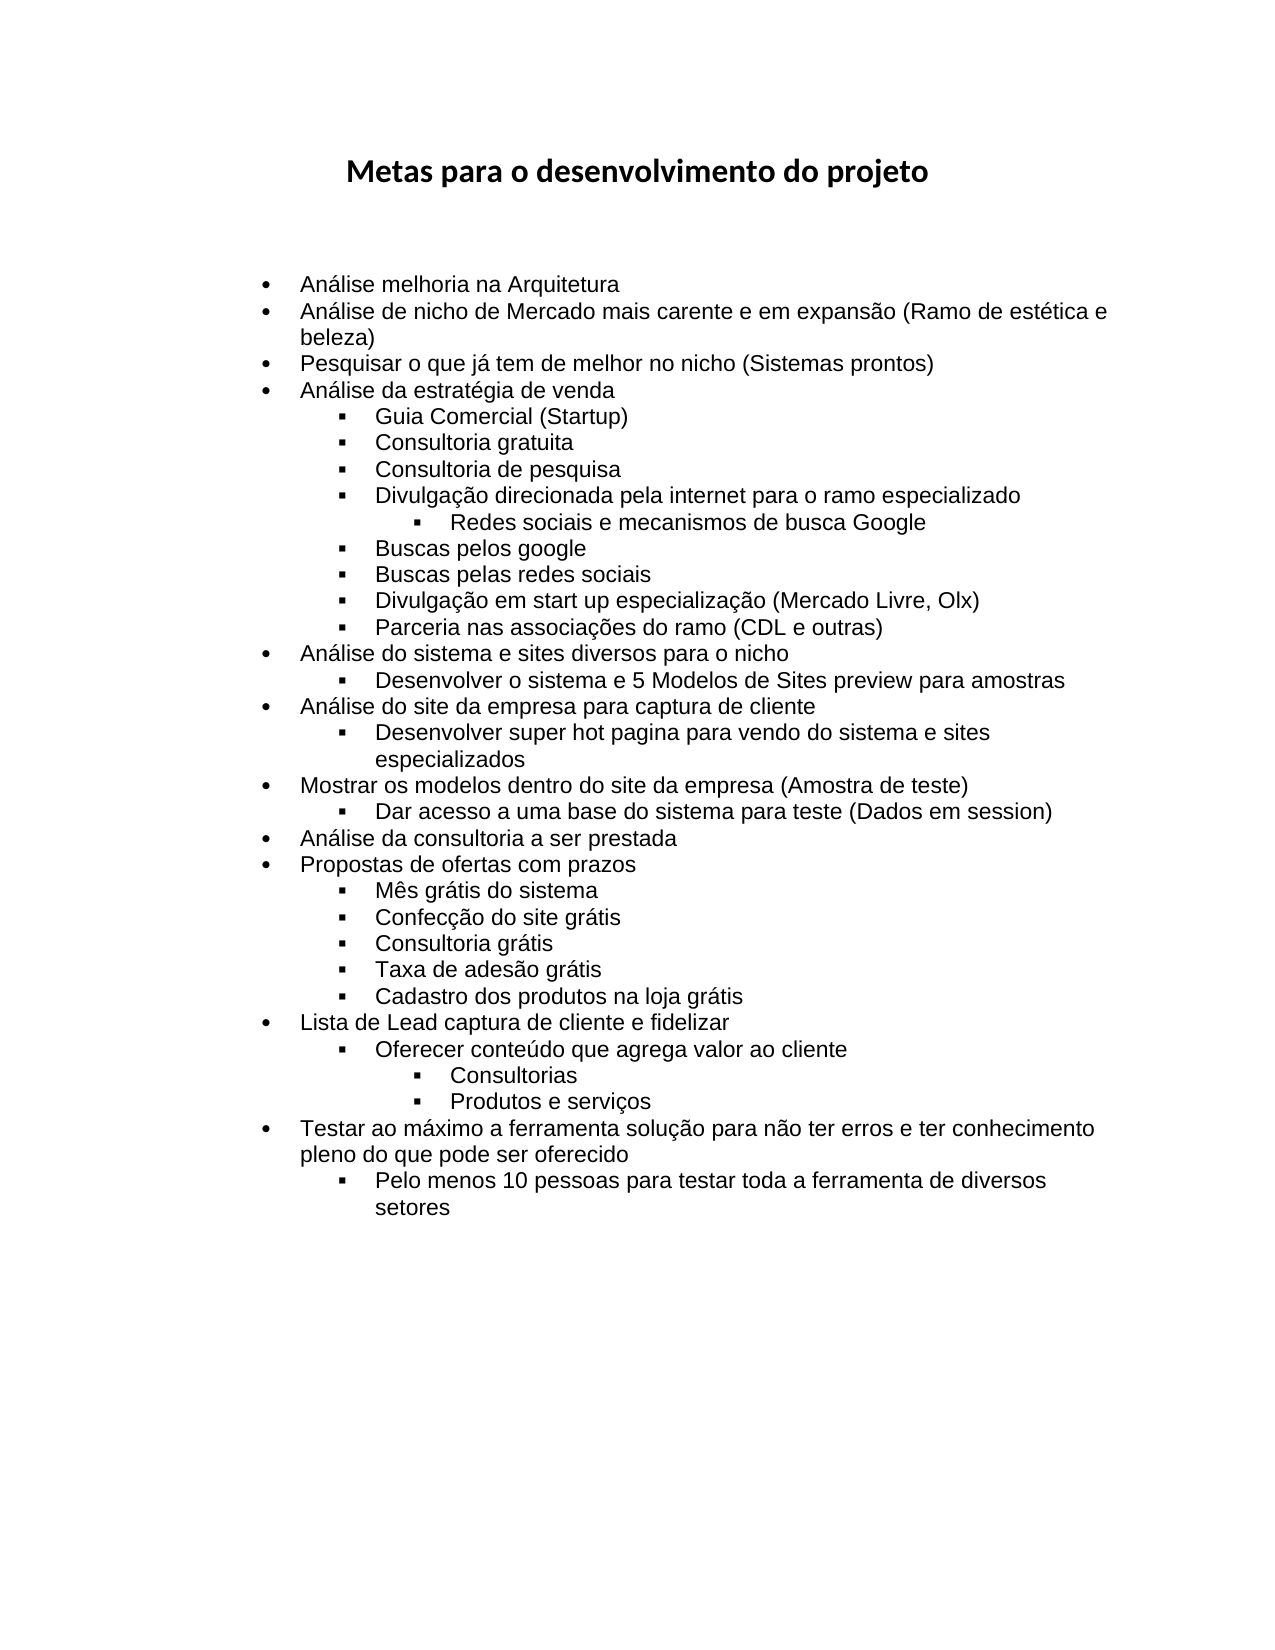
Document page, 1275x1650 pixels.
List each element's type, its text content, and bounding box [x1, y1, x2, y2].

list Oferecer conteúdo que agrega valor ao cliente [337, 1036, 1125, 1062]
list Redes sociais e mecanismos de busca Google [412, 508, 1125, 535]
list Confecção do site grátis [337, 904, 1125, 930]
text Metas para o desenvolvimento do projeto [150, 150, 1125, 191]
list Consultoria gratuita [337, 429, 1125, 456]
list Consultoria grátis [337, 930, 1125, 956]
list Testar ao máximo a ferramenta solução para não ter erros e ter conhecimento pleno do que pode ser oferecido [262, 1114, 1125, 1167]
list Análise do sistema e sites diversos para o nicho [262, 640, 1125, 667]
list Consultorias [412, 1062, 1125, 1088]
list Análise de nicho de Mercado mais carente e em expansão (Ramo de estética e beleza) [262, 298, 1125, 350]
list Consultoria de pesquisa [337, 456, 1125, 482]
list Desenvolver o sistema e 5 Modelos de Sites preview para amostras [337, 667, 1125, 693]
list Parceria nas associações do ramo (CDL e outras) [337, 614, 1125, 640]
list Buscas pelos google [337, 535, 1125, 561]
list Análise do site da empresa para captura de cliente [262, 693, 1125, 719]
list Divulgação em start up especialização (Mercado Livre, Olx) [337, 587, 1125, 614]
list Dar acesso a uma base do sistema para teste (Dados em session) [337, 798, 1125, 825]
list Produtos e serviços [412, 1088, 1125, 1114]
list Lista de Lead captura de cliente e fidelizar [262, 1009, 1125, 1036]
list Buscas pelas redes sociais [337, 561, 1125, 587]
list Desenvolver super hot pagina para vendo do sistema e sites especializados [337, 719, 1125, 772]
list Mês grátis do sistema [337, 877, 1125, 904]
list Pesquisar o que já tem de melhor no nicho (Sistemas prontos) [262, 350, 1125, 377]
list Análise melhoria na Arquitetura [262, 271, 1125, 298]
list Propostas de ofertas com prazos [262, 851, 1125, 877]
list Mostrar os modelos dentro do site da empresa (Amostra de teste) [262, 772, 1125, 798]
list Guia Comercial (Startup) [337, 403, 1125, 429]
list Taxa de adesão grátis [337, 956, 1125, 983]
list Cadastro dos produtos na loja grátis [337, 983, 1125, 1009]
list Análise da estratégia de venda [262, 377, 1125, 403]
list Análise da consultoria a ser prestada [262, 825, 1125, 851]
list Pelo menos 10 pessoas para testar toda a ferramenta de diversos setores [337, 1167, 1125, 1220]
list Divulgação direcionada pela internet para o ramo especializado [337, 482, 1125, 508]
